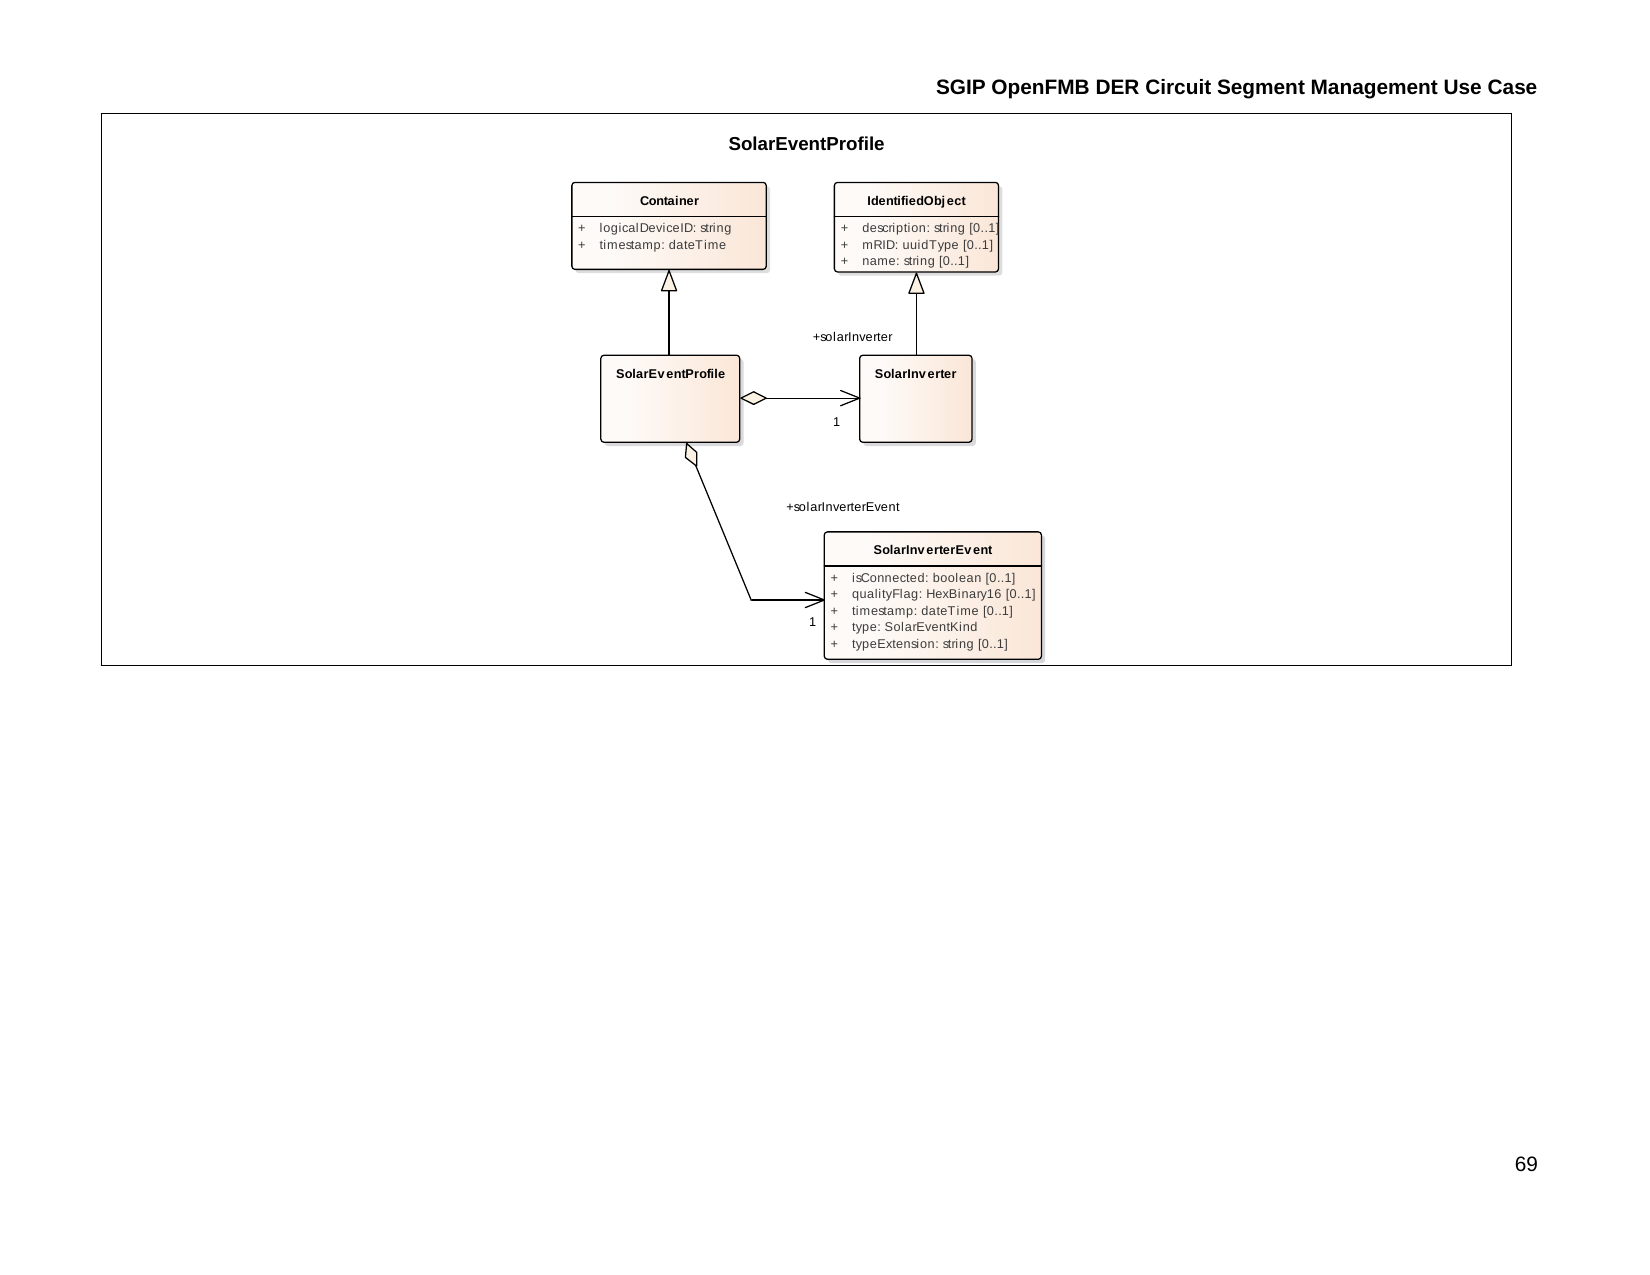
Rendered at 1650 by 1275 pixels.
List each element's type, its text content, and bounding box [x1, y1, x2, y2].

table_cell SolarEventProfile [102, 114, 1511, 665]
